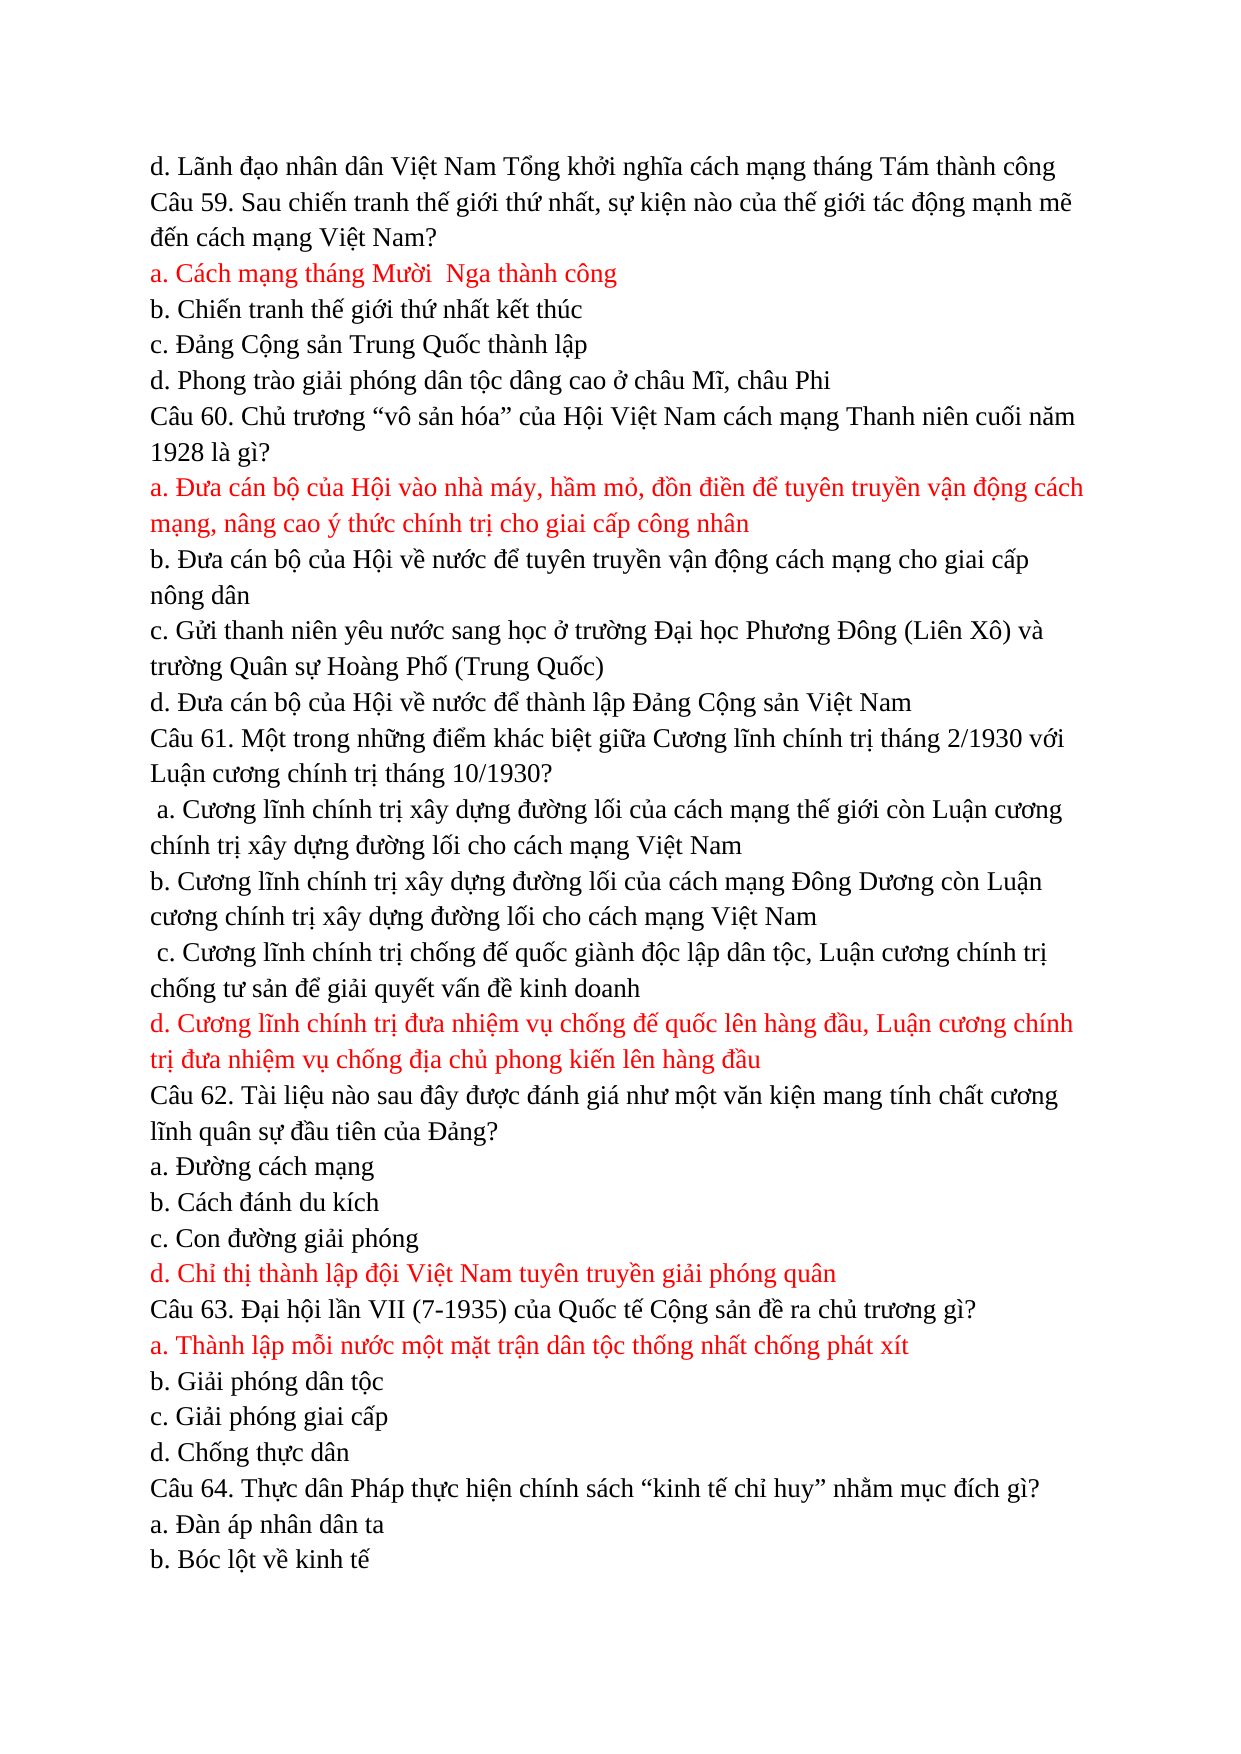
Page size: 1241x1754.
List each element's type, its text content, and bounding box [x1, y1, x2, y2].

text b. Chiến tranh thế giới thứ nhất kết thúc [150, 293, 1090, 324]
text b. Giải phóng dân tộc [150, 1365, 1090, 1396]
text a. Cách mạng tháng Mười Nga thành công [150, 257, 1090, 288]
text Câu 59. Sau chiến tranh thế giới thứ nhất, sự kiện nào của thế giới tác động mạnh mẽ đến cách mạng Việt Nam? [150, 186, 1090, 253]
text Câu 64. Thực dân Pháp thực hiện chính sách “kinh tế chỉ huy” nhằm mục đích gì? [150, 1472, 1090, 1503]
text d. Chống thực dân [150, 1436, 1090, 1467]
text b. Cách đánh du kích [150, 1186, 1090, 1217]
text Câu 61. Một trong những điểm khác biệt giữa Cương lĩnh chính trị tháng 2/1930 với Luận cương chính trị tháng 10/1930? [150, 722, 1090, 788]
text c. Giải phóng giai cấp [150, 1401, 1090, 1432]
text c. Con đường giải phóng [150, 1222, 1090, 1253]
text a. Cương lĩnh chính trị xây dựng đường lối của cách mạng thế giới còn Luận cương chính trị xây dựng đường lối cho cách mạng Việt Nam [150, 793, 1090, 860]
text b. Đưa cán bộ của Hội về nước để tuyên truyền vận động cách mạng cho giai cấp nông dân [150, 543, 1090, 610]
text a. Đàn áp nhân dân ta [150, 1508, 1090, 1539]
text c. Đảng Cộng sản Trung Quốc thành lập [150, 329, 1090, 360]
text c. Cương lĩnh chính trị chống đế quốc giành độc lập dân tộc, Luận cương chính trị chống tư sản để giải quyết vấn đề kinh doanh [150, 936, 1090, 1003]
text b. Bóc lột về kinh tế [150, 1543, 1090, 1574]
text b. Cương lĩnh chính trị xây dựng đường lối của cách mạng Đông Dương còn Luận cương chính trị xây dựng đường lối cho cách mạng Việt Nam [150, 864, 1090, 931]
text a. Đường cách mạng [150, 1150, 1090, 1182]
text d. Đưa cán bộ của Hội về nước để thành lập Đảng Cộng sản Việt Nam [150, 686, 1090, 717]
text c. Gửi thanh niên yêu nước sang học ở trường Đại học Phương Đông (Liên Xô) và trường Quân sự Hoàng Phố (Trung Quốc) [150, 614, 1090, 681]
text a. Thành lập mỗi nước một mặt trận dân tộc thống nhất chống phát xít [150, 1329, 1090, 1360]
text Câu 60. Chủ trương “vô sản hóa” của Hội Việt Nam cách mạng Thanh niên cuối năm 1928 là gì? [150, 400, 1090, 467]
text d. Phong trào giải phóng dân tộc dâng cao ở châu Mĩ, châu Phi [150, 364, 1090, 396]
text a. Đưa cán bộ của Hội vào nhà máy, hầm mỏ, đồn điền để tuyên truyền vận động cách mạng, nâng cao ý thức chính trị cho giai cấp công nhân [150, 472, 1090, 538]
text Câu 62. Tài liệu nào sau đây được đánh giá như một văn kiện mang tính chất cương lĩnh quân sự đầu tiên của Đảng? [150, 1079, 1090, 1146]
text d. Chỉ thị thành lập đội Việt Nam tuyên truyền giải phóng quân [150, 1258, 1090, 1289]
text d. Lãnh đạo nhân dân Việt Nam Tổng khởi nghĩa cách mạng tháng Tám thành công [150, 150, 1090, 181]
text Câu 63. Đại hội lần VII (7-1935) của Quốc tế Cộng sản đề ra chủ trương gì? [150, 1293, 1090, 1324]
text d. Cương lĩnh chính trị đưa nhiệm vụ chống đế quốc lên hàng đầu, Luận cương chính trị đưa nhiệm vụ chống địa chủ phong kiến lên hàng đầu [150, 1007, 1090, 1074]
